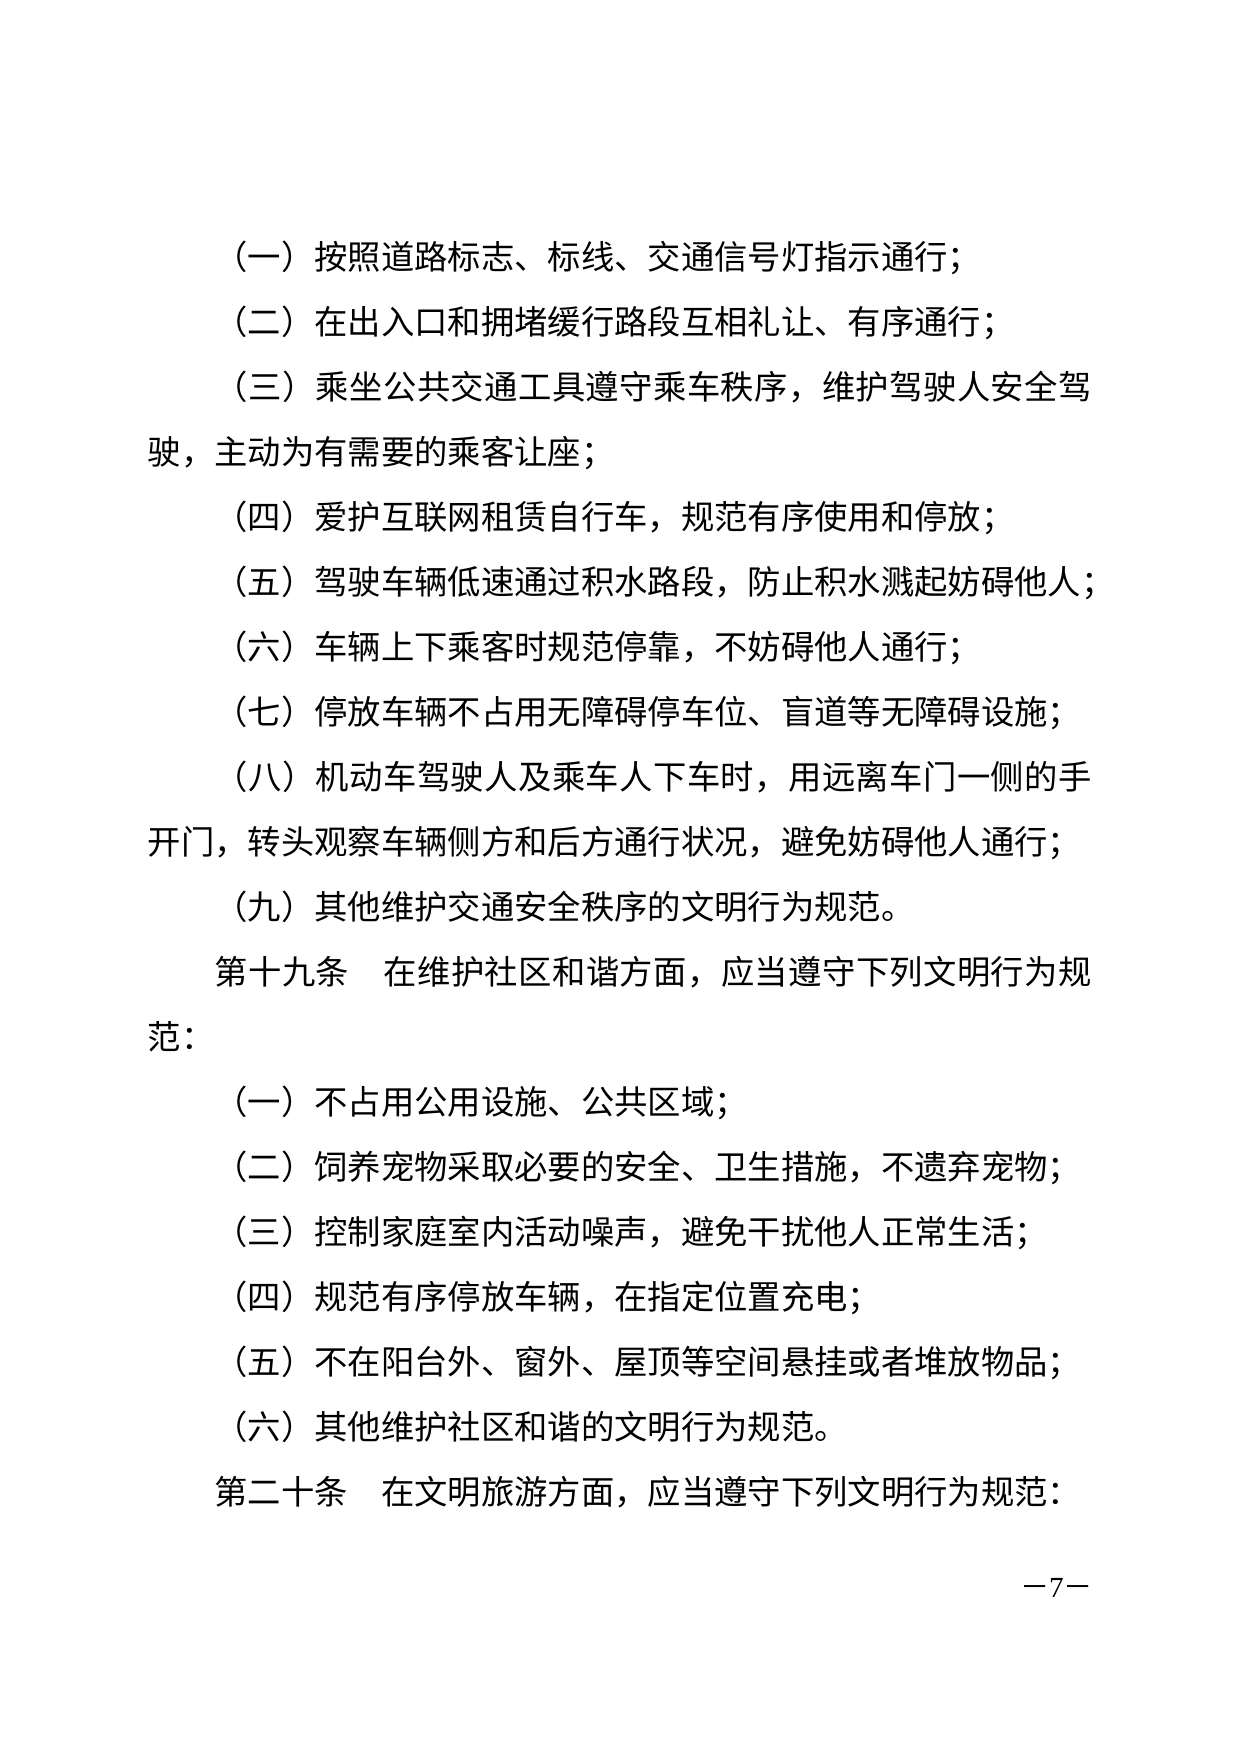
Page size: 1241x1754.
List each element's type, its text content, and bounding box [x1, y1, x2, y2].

text （一）按照道路标志、标线、交通信号灯指示通行； [148, 222, 1092, 287]
text （五）不在阳台外、窗外、屋顶等空间悬挂或者堆放物品； [148, 1327, 1092, 1392]
text 第十九条 在维护社区和谐方面，应当遵守下列文明行为规范： [148, 937, 1092, 1067]
text （三）控制家庭室内活动噪声，避免干扰他人正常生活； [148, 1197, 1092, 1262]
text （四）规范有序停放车辆，在指定位置充电； [148, 1262, 1092, 1327]
text （九）其他维护交通安全秩序的文明行为规范。 [148, 872, 1092, 937]
text （二）饲养宠物采取必要的安全、卫生措施，不遗弃宠物； [148, 1132, 1092, 1197]
text （七）停放车辆不占用无障碍停车位、盲道等无障碍设施； [148, 677, 1092, 742]
text （二）在出入口和拥堵缓行路段互相礼让、有序通行； [148, 287, 1092, 352]
text （三）乘坐公共交通工具遵守乘车秩序，维护驾驶人安全驾驶，主动为有需要的乘客让座； [148, 352, 1092, 482]
text （八）机动车驾驶人及乘车人下车时，用远离车门一侧的手开门，转头观察车辆侧方和后方通行状况，避免妨碍他人通行； [148, 742, 1092, 872]
text 第二十条 在文明旅游方面，应当遵守下列文明行为规范： [148, 1457, 1092, 1522]
text （六）车辆上下乘客时规范停靠，不妨碍他人通行； [148, 612, 1092, 677]
text （四）爱护互联网租赁自行车，规范有序使用和停放； [148, 482, 1092, 547]
text （一）不占用公用设施、公共区域； [148, 1067, 1092, 1132]
text （五）驾驶车辆低速通过积水路段，防止积水溅起妨碍他人； [148, 547, 1092, 612]
text （六）其他维护社区和谐的文明行为规范。 [148, 1392, 1092, 1457]
